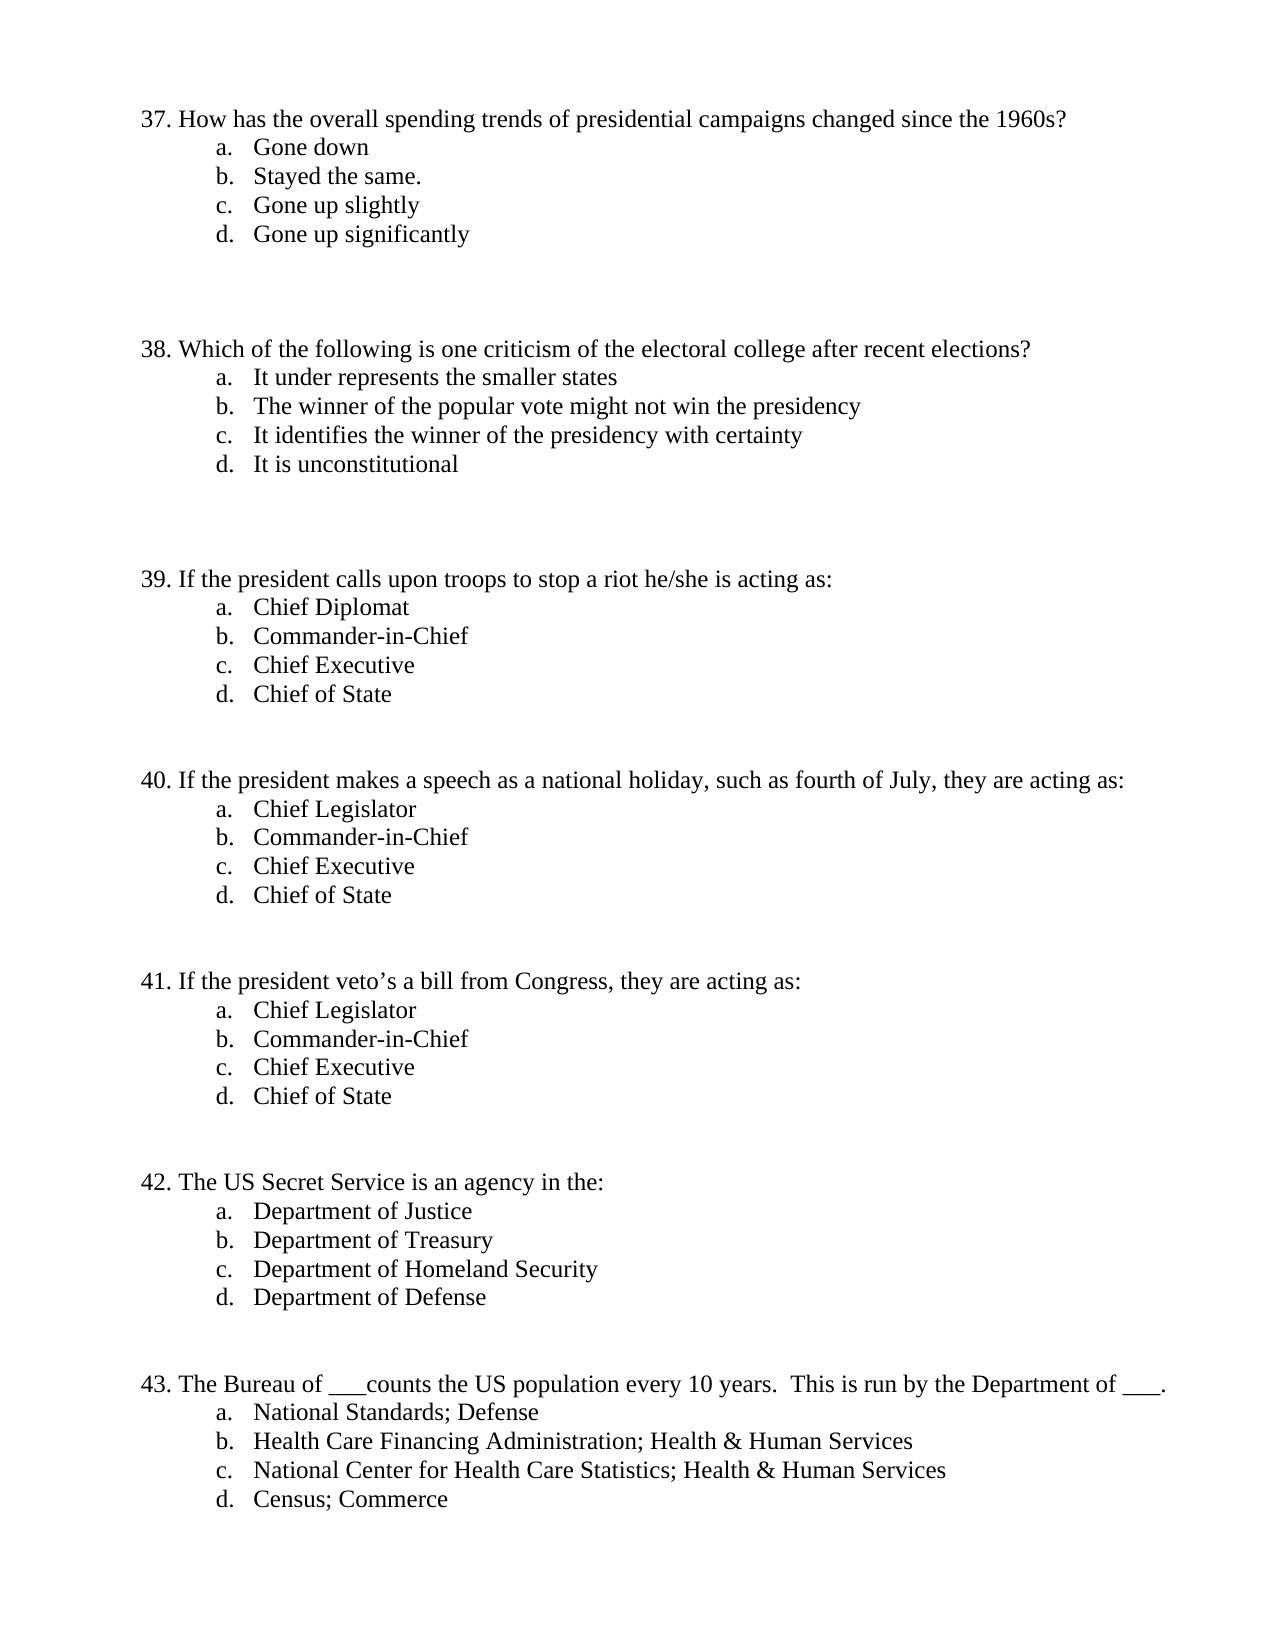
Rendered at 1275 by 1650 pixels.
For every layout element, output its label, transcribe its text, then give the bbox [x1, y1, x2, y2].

list If the president makes a speech as a national holiday, such as fourth of July, they are acting as: [141, 765, 1181, 794]
list Which of the following is one criticism of the electoral college after recent elections? [141, 334, 1181, 362]
list National Center for Health Care Statistics; Health & Human Services [216, 1455, 1181, 1484]
list The Bureau of ___counts the US population every 10 years. This is run by the Department of ___. [141, 1369, 1181, 1397]
list Department of Homeland Security [216, 1254, 1181, 1282]
list Chief of State [216, 880, 1181, 909]
list Chief Executive [216, 650, 1181, 679]
list Commander-in-Chief [216, 1024, 1181, 1052]
list Chief Executive [216, 851, 1181, 880]
list Department of Justice [216, 1196, 1181, 1225]
list Health Care Financing Administration; Health & Human Services [216, 1426, 1181, 1455]
list Gone up slightly [216, 190, 1181, 219]
list Commander-in-Chief [216, 822, 1181, 851]
list Census; Commerce [216, 1484, 1181, 1512]
list National Standards; Defense [216, 1397, 1181, 1426]
list How has the overall spending trends of presidential campaigns changed since the 1960s? [141, 104, 1181, 132]
list Gone up significantly [216, 219, 1181, 247]
list Chief Diplomat [216, 592, 1181, 621]
list Chief of State [216, 1081, 1181, 1110]
list If the president calls upon troops to stop a riot he/she is acting as: [141, 564, 1181, 592]
list Department of Defense [216, 1282, 1181, 1311]
list Commander-in-Chief [216, 621, 1181, 650]
list It is unconstitutional [216, 449, 1181, 477]
list If the president veto’s a bill from Congress, they are acting as: [141, 966, 1181, 995]
list The US Secret Service is an agency in the: [141, 1167, 1181, 1196]
list Chief Executive [216, 1052, 1181, 1081]
list Chief Legislator [216, 794, 1181, 822]
list Department of Treasury [216, 1225, 1181, 1254]
list It under represents the smaller states [216, 362, 1181, 391]
list Gone down [216, 132, 1181, 161]
list Chief Legislator [216, 995, 1181, 1024]
list It identifies the winner of the presidency with certainty [216, 420, 1181, 449]
list Chief of State [216, 679, 1181, 707]
list The winner of the popular vote might not win the presidency [216, 391, 1181, 420]
list Stayed the same. [216, 161, 1181, 190]
